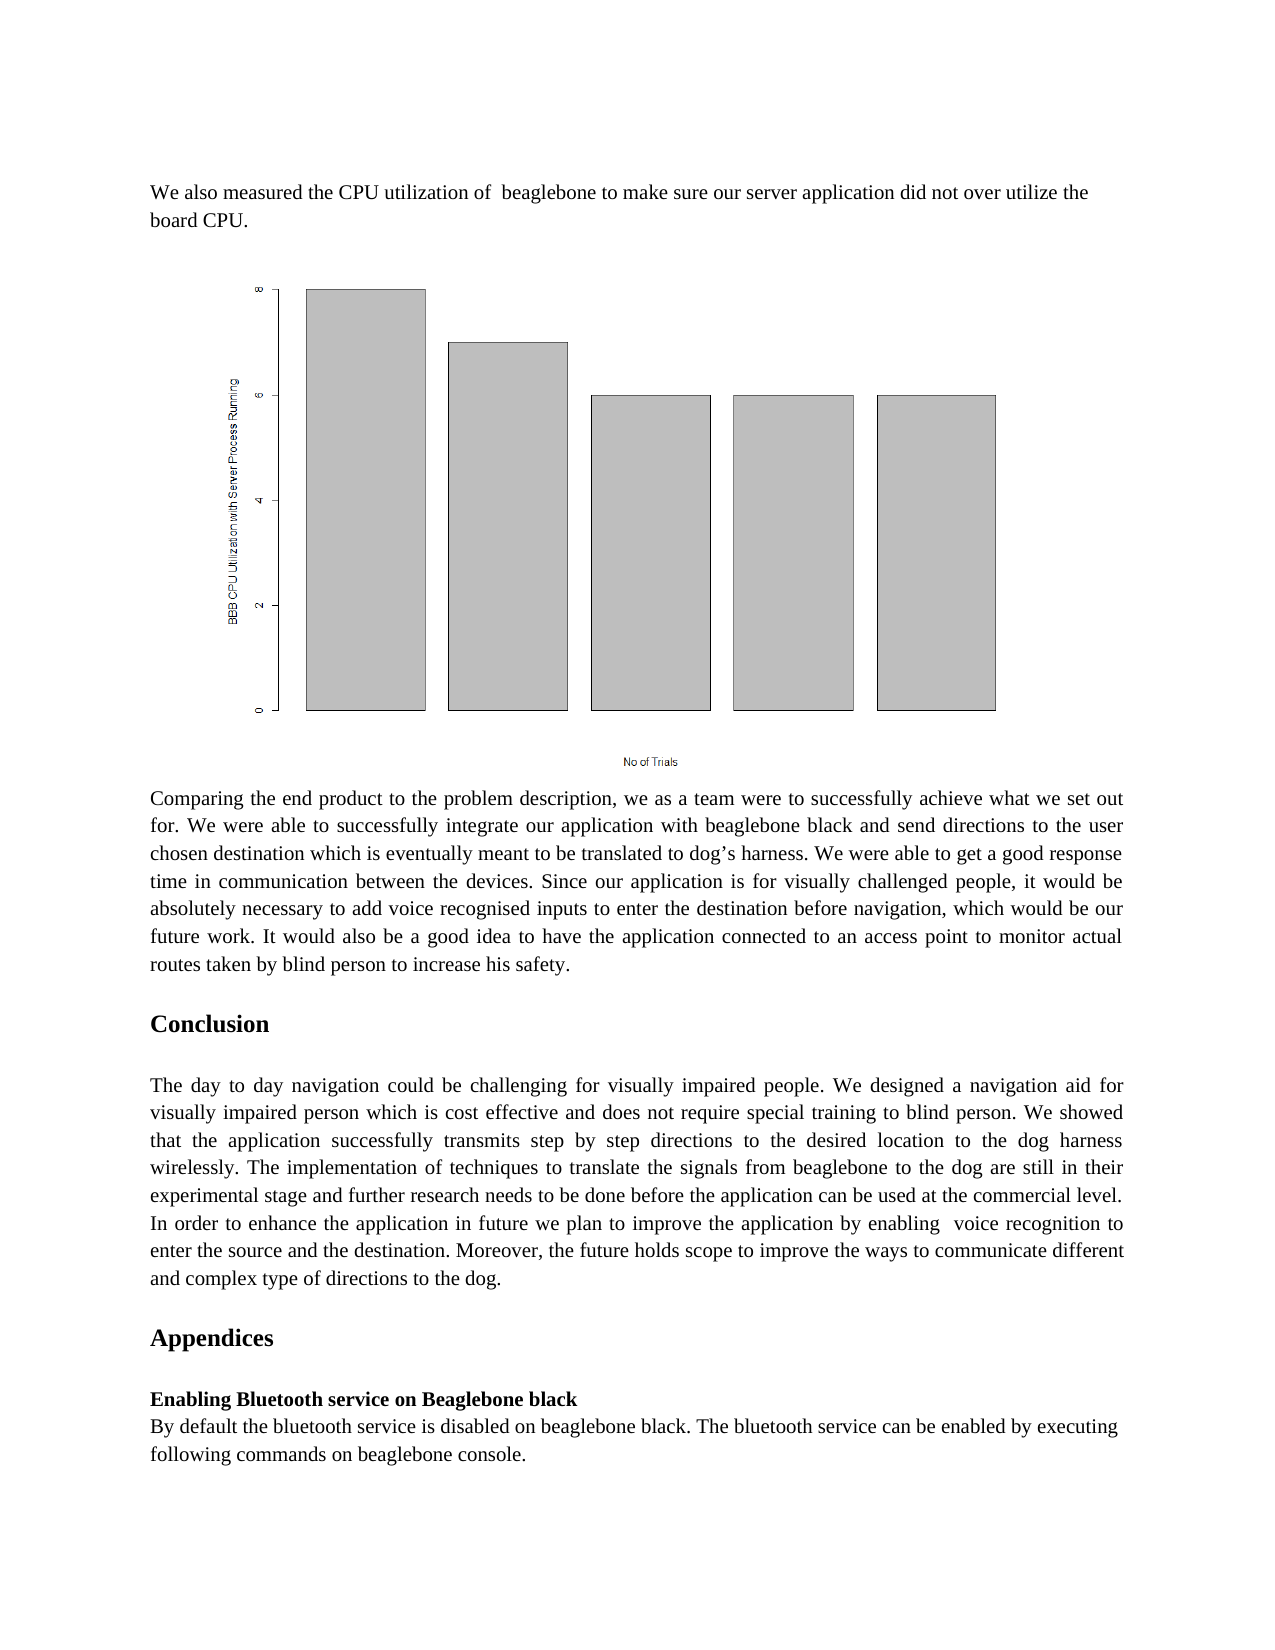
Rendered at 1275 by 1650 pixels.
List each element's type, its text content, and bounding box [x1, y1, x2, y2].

text Comparing the end product to the problem description, we as a team were to successfully achieve what we set out for. We were able to successfully integrate our application with beaglebone black and send directions to the user chosen destination which is eventually meant to be translated to dog’s harness. We were able to get a good response time in communication between the devices. Since our application is for visually challenged people, it would be absolutely necessary to add voice recognised inputs to enter the destination before navigation, which would be our future work. It would also be a good idea to have the application connected to an access point to monitor actual routes taken by blind person to increase his safety. [150, 786, 1125, 976]
text Enabling Bluetooth service on Beaglebone black [150, 1387, 1125, 1411]
text Conclusion [150, 1009, 1125, 1038]
text The day to day navigation could be challenging for visually impaired people. We designed a navigation aid for visually impaired person which is cost effective and does not require special training to blind person. We showed that the application successfully transmits step by step directions to the desired location to the dog harness wirelessly. The implementation of techniques to translate the signals from beaglebone to the dog are still in their experimental stage and further research needs to be done before the application can be used at the commercial level. In order to enhance the application in future we plan to improve the application by enabling voice recognition to enter the source and the destination. Moreover, the future holds scope to improve the ways to communicate different and complex type of directions to the dog. [150, 1072, 1125, 1290]
text By default the bluetooth service is disabled on beaglebone black. The bluetooth service can be enabled by executing following commands on beaglebone console. [150, 1414, 1125, 1466]
picture [224, 235, 1051, 782]
text Appendices [150, 1323, 1125, 1352]
text We also measured the CPU utilization of beaglebone to make sure our server application did not over utilize the board CPU. [150, 180, 1125, 232]
